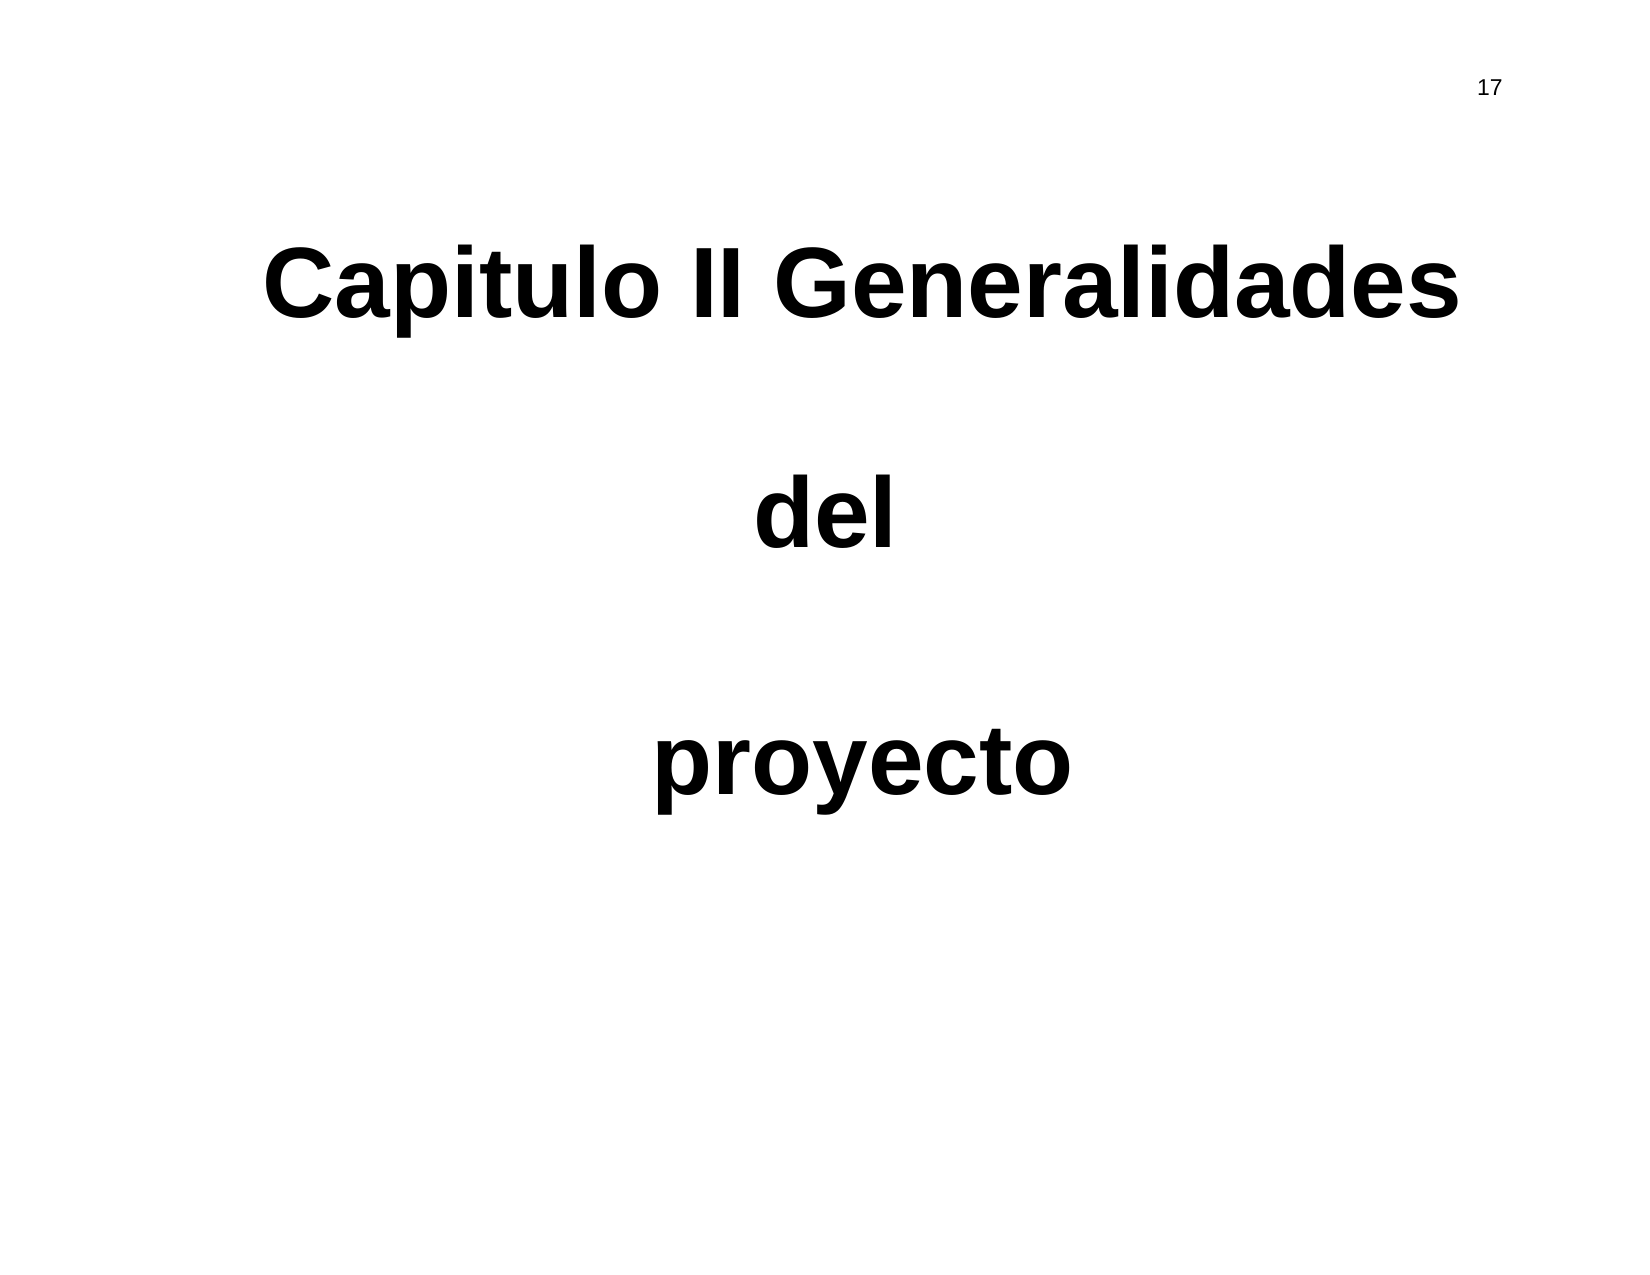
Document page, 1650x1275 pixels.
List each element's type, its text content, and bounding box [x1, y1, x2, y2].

text proyecto [148, 701, 1502, 816]
text Capitulo II Generalidades del [148, 224, 1502, 569]
